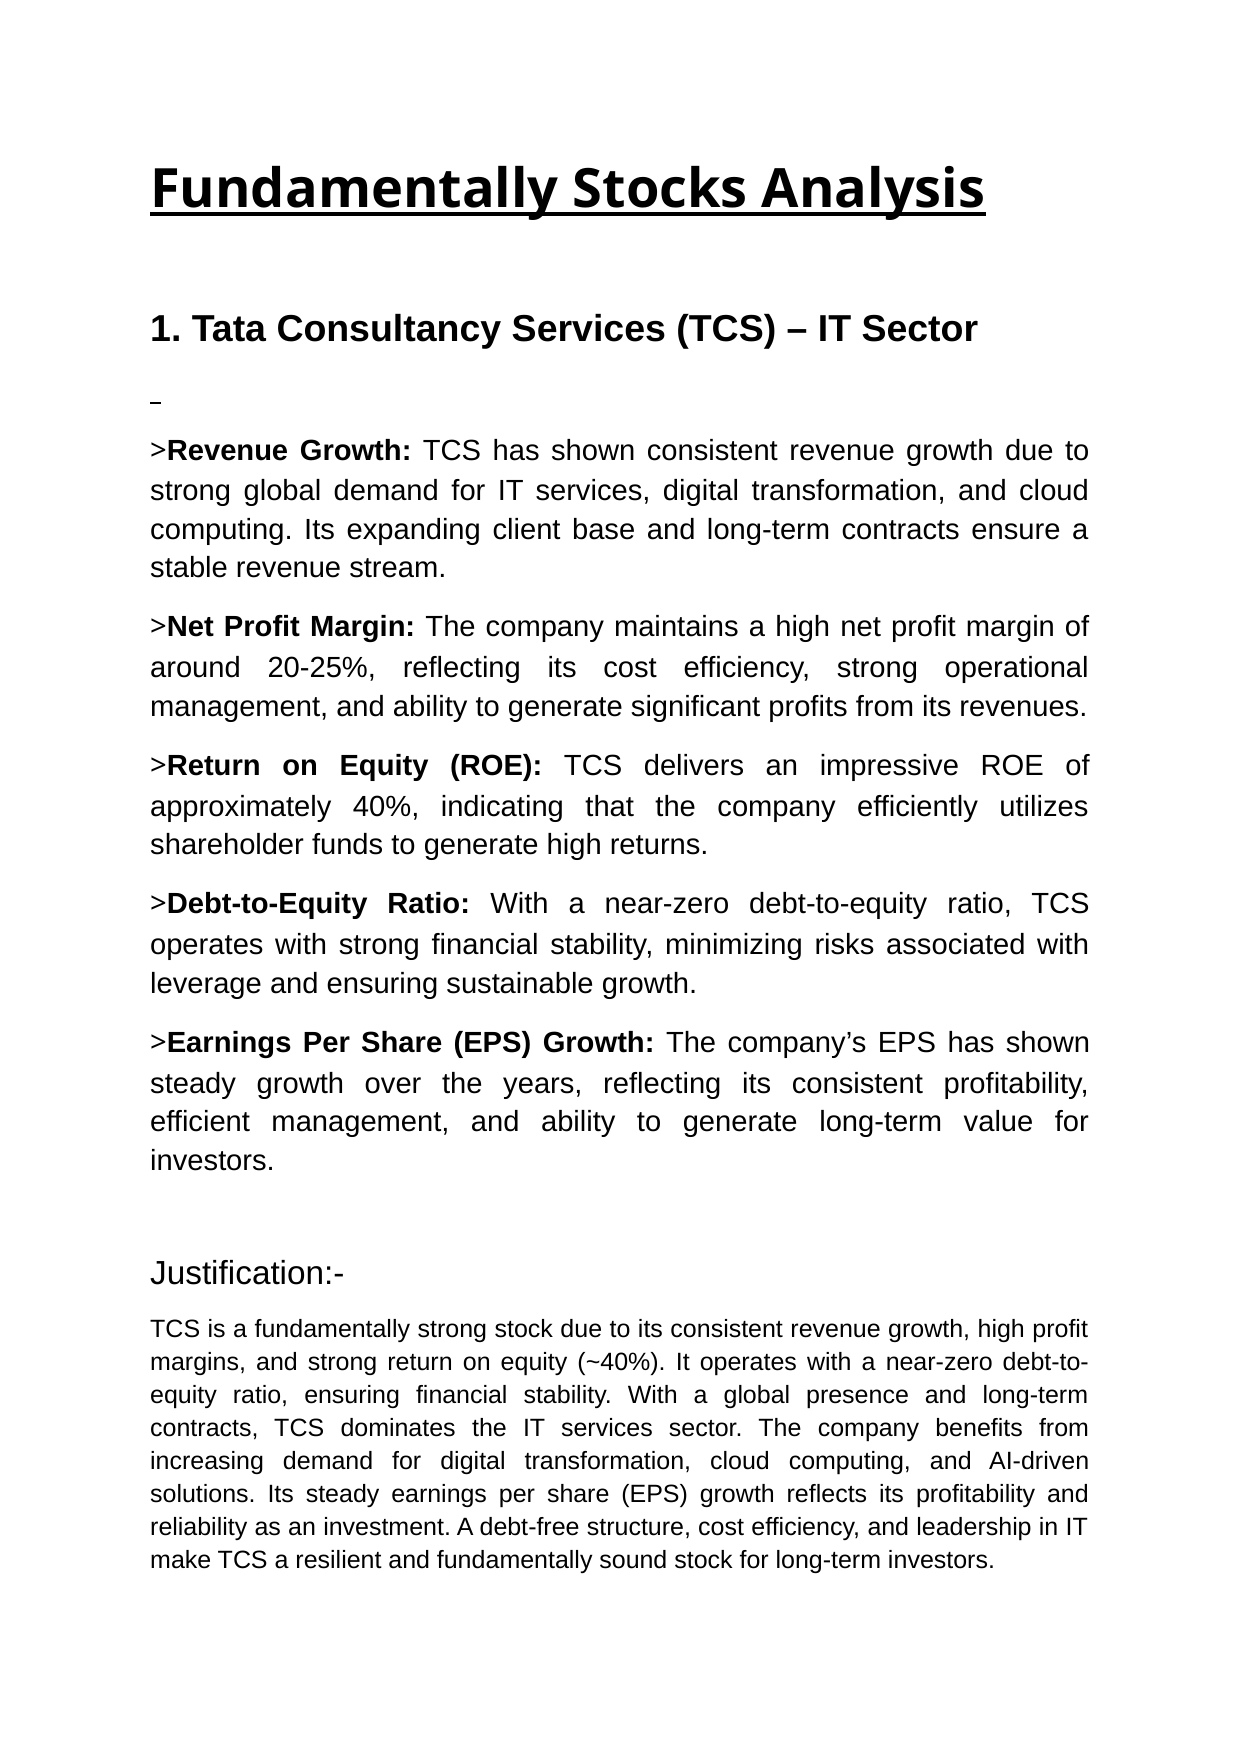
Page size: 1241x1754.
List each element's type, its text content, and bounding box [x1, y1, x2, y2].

text >Earnings Per Share (EPS) Growth: The company’s EPS has shown steady growth over the years, reflecting its consistent profitability, efficient management, and ability to generate long-term value for investors. [150, 1021, 1090, 1176]
text Fundamentally Stocks Analysis [150, 150, 1090, 224]
text >Debt-to-Equity Ratio: With a near-zero debt-to-equity ratio, TCS operates with strong financial stability, minimizing risks associated with leverage and ensuring sustainable growth. [150, 883, 1090, 999]
text >Net Profit Margin: The company maintains a high net profit margin of around 20-25%, reflecting its cost efficiency, strong operational management, and ability to generate significant profits from its revenues. [150, 606, 1090, 722]
text >Return on Equity (ROE): TCS delivers an impressive ROE of approximately 40%, indicating that the company efficiently utilizes shareholder funds to generate high returns. [150, 744, 1090, 861]
text >Revenue Growth: TCS has shown consistent revenue growth due to strong global demand for IT services, digital transformation, and cloud computing. Its expanding client base and long-term contracts ensure a stable revenue stream. [150, 429, 1090, 584]
text 1. Tata Consultancy Services (TCS) – IT Sector [150, 307, 1090, 350]
text TCS is a fundamentally strong stock due to its consistent revenue growth, high profit margins, and strong return on equity (~40%). It operates with a near-zero debt-to-equity ratio, ensuring financial stability. With a global presence and long-term contracts, TCS dominates the IT services sector. The company benefits from increasing demand for digital transformation, cloud computing, and AI-driven solutions. Its steady earnings per share (EPS) growth reflects its profitability and reliability as an investment. A debt-free structure, cost efficiency, and leadership in IT make TCS a resilient and fundamentally sound stock for long-term investors. [150, 1314, 1090, 1574]
text Justification:- [150, 1253, 1090, 1292]
